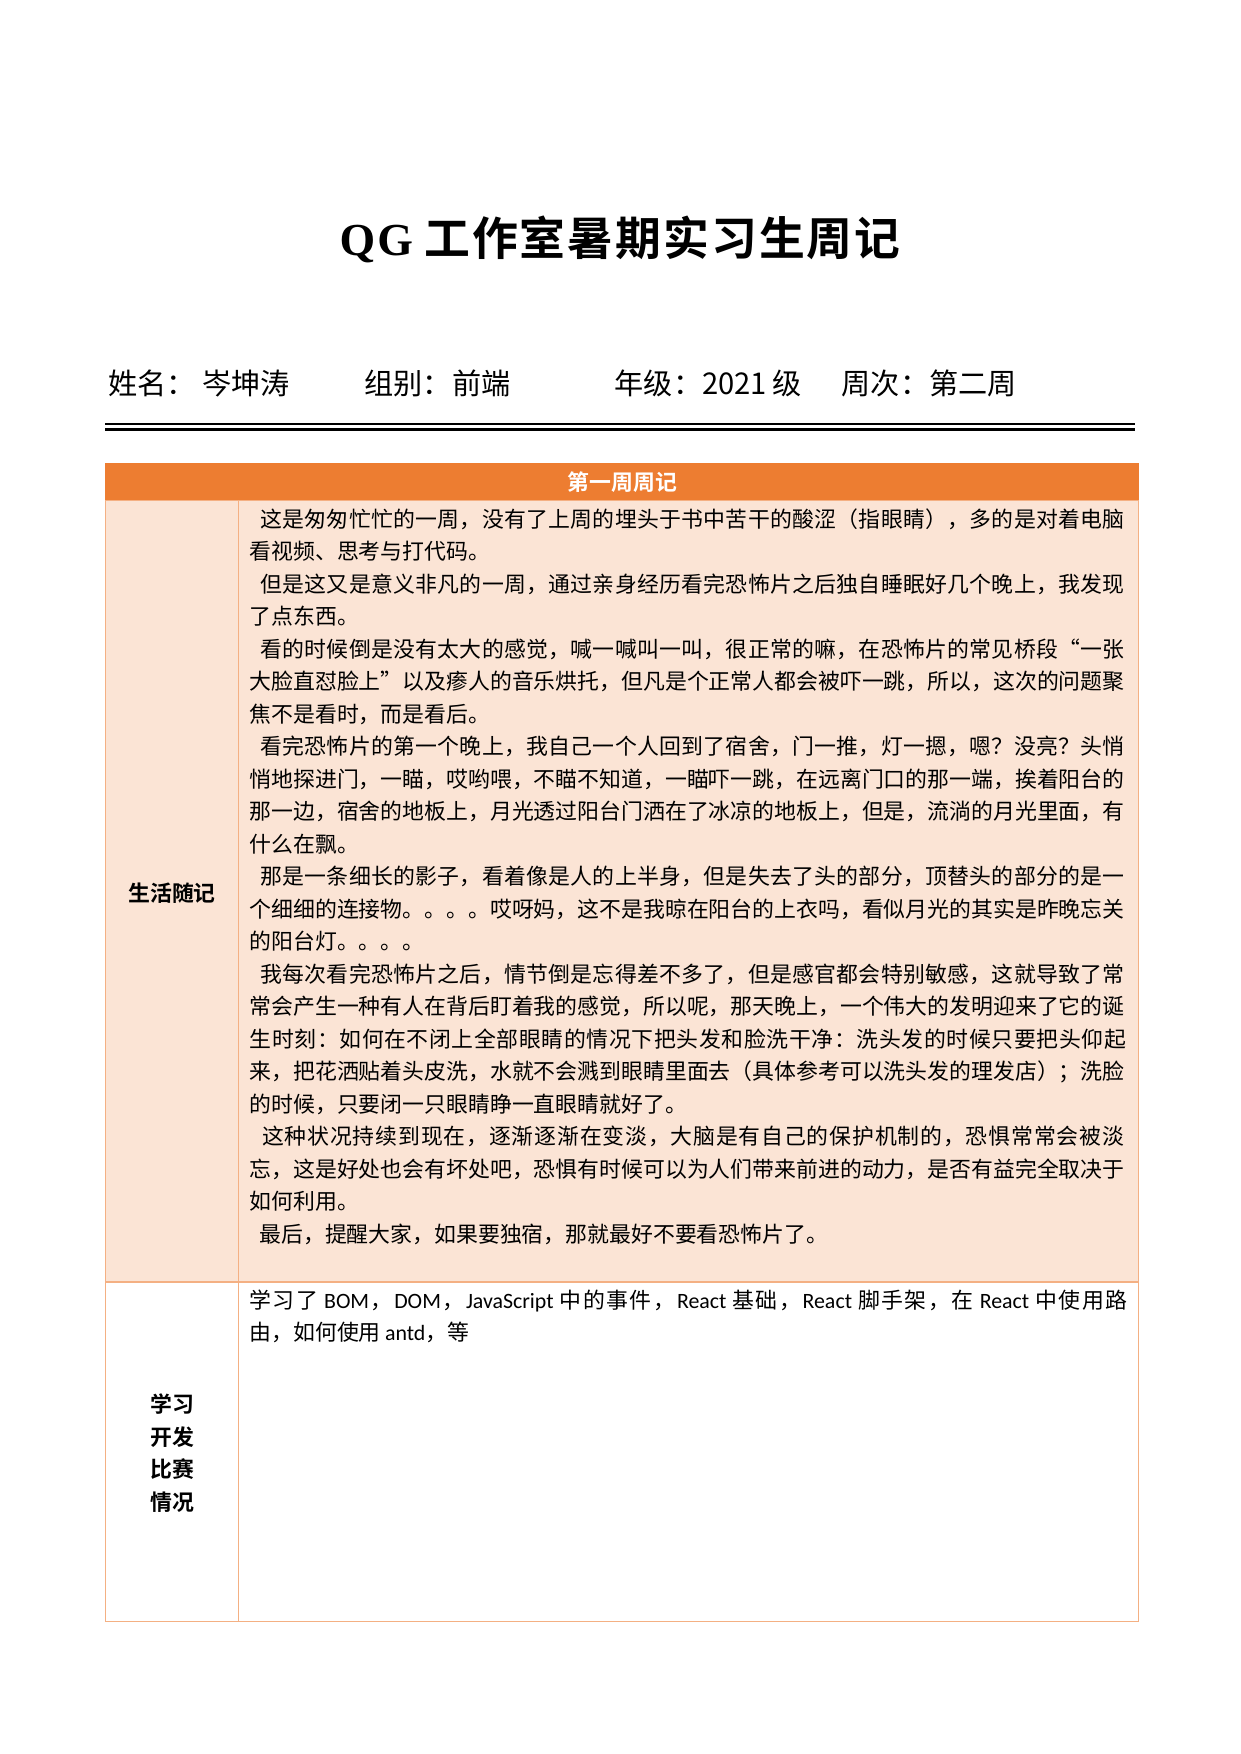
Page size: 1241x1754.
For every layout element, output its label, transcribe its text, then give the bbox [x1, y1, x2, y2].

table_header 姓名： 岑坤涛 [105, 350, 349, 423]
table_cell 学习了BOM，DOM，JavaScript中的事件，React基础，React脚手架，在React中使用路由，如何使用antd，等 [239, 1283, 1138, 1621]
table_header 周次：第二周 [838, 350, 1135, 423]
table_cell 学习 开发 比赛 情况 [106, 1283, 238, 1621]
subtitle QG工作室暑期实习生周记 [105, 187, 1135, 284]
table_cell 这是匆匆忙忙的一周，没有了上周的埋头于书中苦干的酸涩（指眼睛），多的是对着电脑看视频、思考与打代码。 但是这又是意义非凡的一周，通过亲身经历看完恐怖片之后独自睡眠好几个晚上，我发现了点东西。 看的时候倒是没有太大的感觉，喊一喊叫一叫，很正常的嘛，在恐怖片的常见桥段“一张大脸直怼脸上”以及瘆人的音乐烘托，但凡是个正常人都会被吓一跳，所以，这次的问题聚焦不是看时，而是看后。 看完恐怖片的第一个晚上，我自己一个人回到了宿舍，门一推，灯一摁，嗯？没亮？头悄悄地探进门，一瞄，哎哟喂，不瞄不知道，一瞄吓一跳，在远离门口的那一端，挨着阳台的那一边，宿舍的地板上，月光透过阳台门洒在了冰凉的地板上，但是，流淌的月光里面，有什么在飘。 那是一条细长的影子，看着像是人的上半身，但是失去了头的部分，顶替头的部分的是一个细细的连接物。。。。哎呀妈，这不是我晾在阳台的上衣吗，看似月光的其实是昨晚忘关的阳台灯。。。。 我每次看完恐怖片之后，情节倒是忘得差不多了，但是感官都会特别敏感，这就导致了常常会产生一种有人在背后盯着我的感觉，所以呢，那天晚上，一个伟大的发明迎来了它的诞生时刻：如何在不闭上全部眼睛的情况下把头发和脸洗干净：洗头发的时候只要把头仰起来，把花洒贴着头皮洗，水就不会溅到眼睛里面去（具体参考可以洗头发的理发店）；洗脸的时候，只要闭一只眼睛睁一直眼睛就好了。 这种状况持续到现在，逐渐逐渐在变淡，大脑是有自己的保护机制的，恐惧常常会被淡忘，这是好处也会有坏处吧，恐惧有时候可以为人们带来前进的动力，是否有益完全取决于如何利用。 最后，提醒大家，如果要独宿，那就最好不要看恐怖片了。 [239, 501, 1138, 1281]
table_cell 生活随记 [106, 501, 238, 1281]
table_header 第一周周记 [106, 464, 1138, 500]
table_header 年级：2021级 [612, 350, 838, 423]
table_header 组别：前端 [350, 350, 612, 423]
